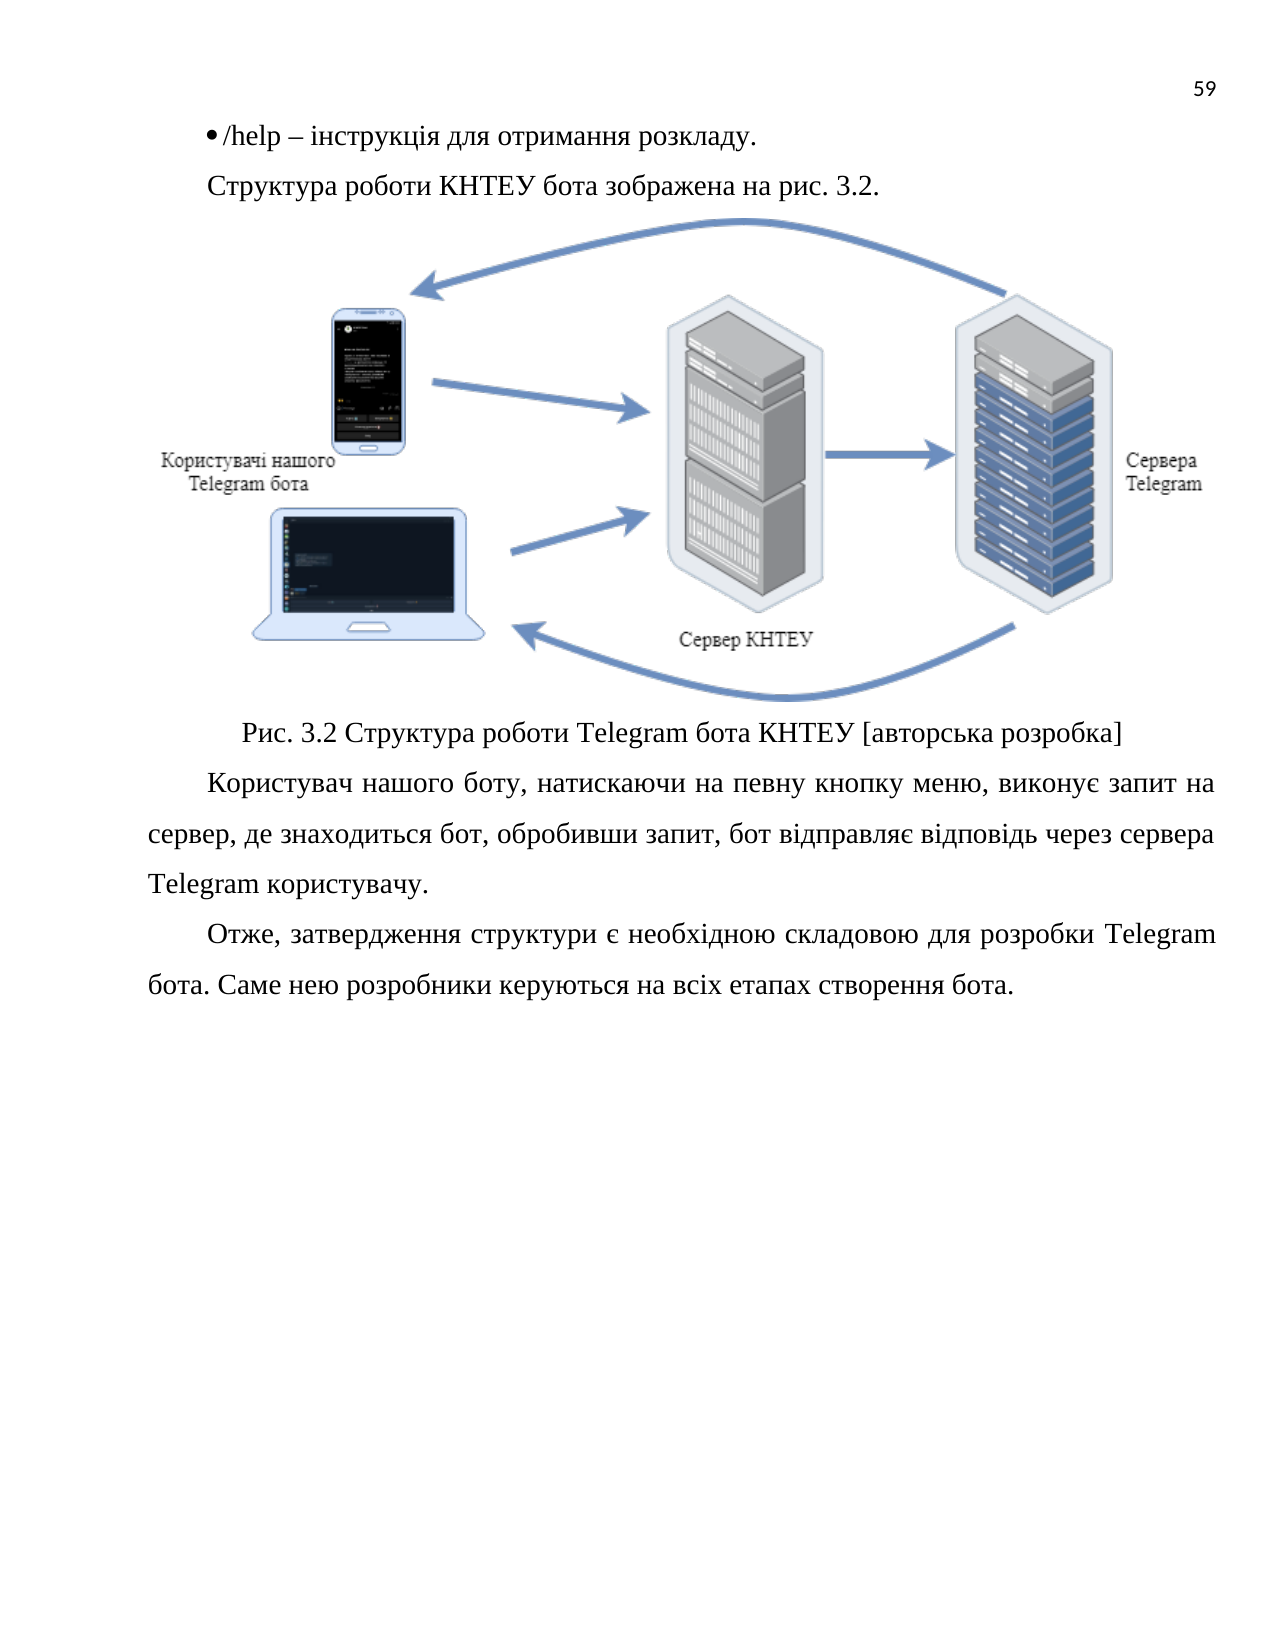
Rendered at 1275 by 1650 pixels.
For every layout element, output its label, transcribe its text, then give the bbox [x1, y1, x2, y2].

list Користувач нашого боту, натискаючи на певну кнопку меню, виконує запит на сервер, де знаходиться бот, обробивши запит, бот відправляє відповідь через сервера Telegram користувачу. [148, 766, 1216, 900]
list /help – інструкція для отримання розкладу. [148, 118, 1216, 152]
picture [147, 218, 1216, 702]
list Структура роботи КНТЕУ бота зображена на рис. 3.2. [148, 168, 1216, 202]
text Рис. 3.2 Структура роботи Telegram бота КНТЕУ [авторська розробка] [148, 715, 1216, 749]
list Отже, затвердження структури є необхідною складовою для розробки Telegram бота. Саме нею розробники керуються на всіх етапах створення бота. [148, 917, 1216, 1000]
